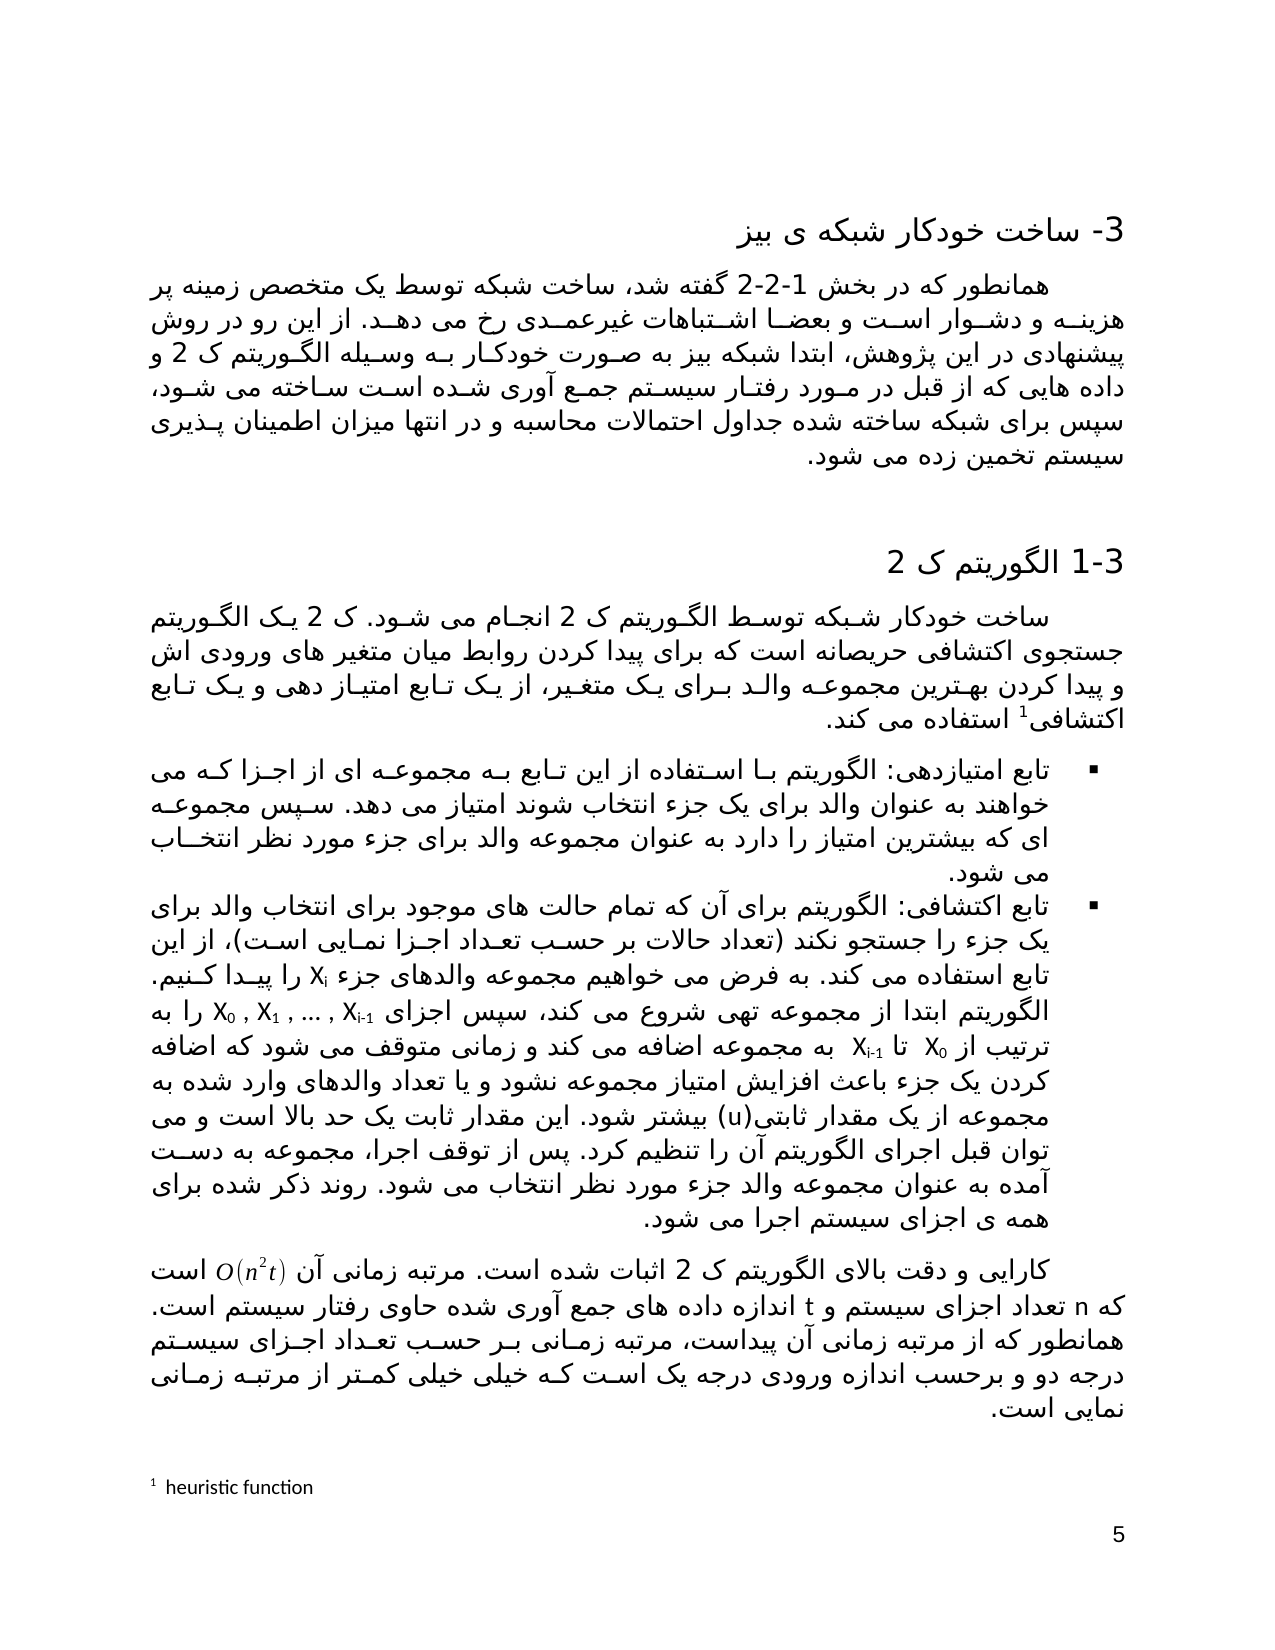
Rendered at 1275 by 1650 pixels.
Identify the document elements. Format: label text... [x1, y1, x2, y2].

list تابع امتیازدهی: الگوریتم با استفاده از این تابع به مجموعه ای از اجزا که می خواهند به عنوان والد برای یک جزء انتخاب شوند امتیاز می دهد. سپس مجموعه ای که بیشترین امتیاز را دارد به عنوان مجموعه والد برای جزء مورد نظر انتخاب می شود. [150, 754, 1087, 888]
text 3- ساخت خودکار شبکه ی بیز [150, 211, 1125, 249]
text 1-3 الگوریتم ک 2 [150, 542, 1125, 581]
text همانطور که در بخش 1-2-2 گفته شد، ساخت شبکه توسط یک متخصص زمینه پر هزینه و دشوار است و بعضا اشتباهات غیرعمدی رخ می دهد. از این رو در روش پیشنهادی در این پژوهش، ابتدا شبکه بیز به صورت خودکار به وسیله الگوریتم ک 2 و داده هایی که از قبل در مورد رفتار سیستم جمع آوری شده است ساخته می شود، سپس برای شبکه ساخته شده جداول احتمالات محاسبه و در انتها میزان اطمینان پذیری سیستم تخمین زده می شود. [150, 269, 1125, 471]
list تابع اکتشافی: الگوریتم برای آن که تمام حالت های موجود برای انتخاب والد برای یک جزء را جستجو نکند (تعداد حالات بر حسب تعداد اجزا نمایی است)، از این تابع استفاده می کند. به فرض می خواهیم مجموعه والدهای جزء Xi را پیدا کنیم. الگوریتم ابتدا از مجموعه تهی شروع می کند، سپس اجزای X0 , X1 , … , Xi-1 را به ترتیب از X0 تا Xi-1 به مجموعه اضافه می کند و زمانی متوقف می شود که اضافه کردن یک جزء باعث افزایش امتیاز مجموعه نشود و یا تعداد والدهای وارد شده به مجموعه از یک مقدار ثابتی(u) بیشتر شود. این مقدار ثابت یک حد بالا است و می توان قبل اجرای الگوریتم آن را تنظیم کرد. پس از توقف اجرا، مجموعه به دست آمده به عنوان مجموعه والد جزء مورد نظر انتخاب می شود. روند ذکر شده برای همه ی اجزای سیستم اجرا می شود. [150, 890, 1087, 1234]
text ساخت خودکار شبکه توسط الگوریتم ک 2 انجام می شود. ک 2 یک الگوریتم جستجوی اکتشافی حریصانه است که برای پیدا کردن روابط میان متغیر های ورودی اش و پیدا کردن بهترین مجموعه والد برای یک متغیر، از یک تابع امتیاز دهی و یک تابع اکتشافی استفاده می کند. [150, 601, 1125, 735]
text کارایی و دقت بالای الگوریتم ک 2 اثبات شده است. مرتبه زمانی آن است که n تعداد اجزای سیستم و t اندازه داده های جمع آوری شده حاوی رفتار سیستم است. همانطور که از مرتبه زمانی آن پیداست، مرتبه زمانی بر حسب تعداد اجزای سیستم درجه دو و برحسب اندازه ورودی درجه یک است که خیلی خیلی کمتر از مرتبه زمانی نمایی است. [150, 1253, 1125, 1424]
